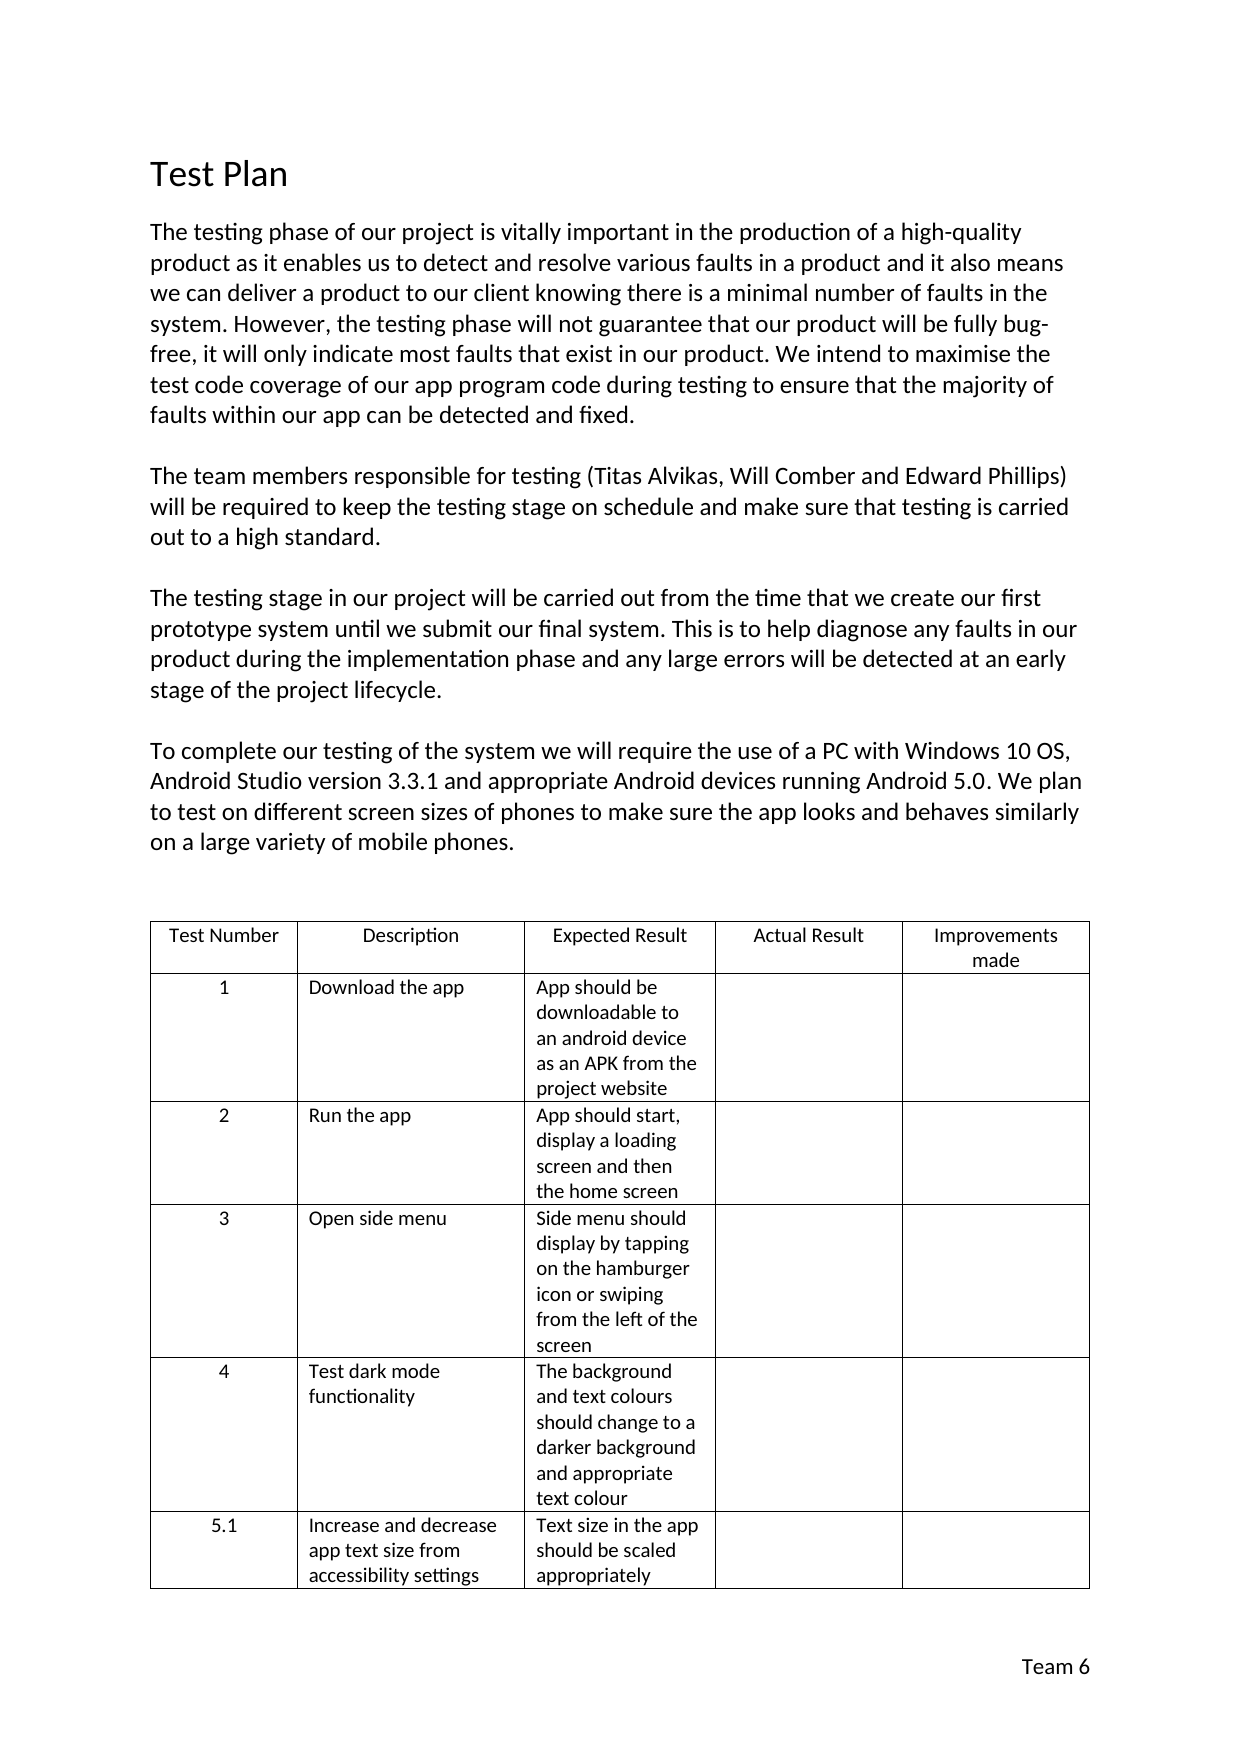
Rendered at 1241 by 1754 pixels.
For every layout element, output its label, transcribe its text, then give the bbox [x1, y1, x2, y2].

table_cell [903, 1102, 1089, 1204]
table_cell [903, 1512, 1089, 1588]
table_cell Increase and decrease app text size from accessibility settings [298, 1512, 524, 1588]
table_cell [903, 1205, 1089, 1357]
table_cell Download the app [298, 974, 524, 1101]
table_header Description [298, 922, 524, 973]
text The testing stage in our project will be carried out from the time that we create our first prototype system until we submit our final system. This is to help diagnose any faults in our product during the implementation phase and any large errors will be detected at an early stage of the project lifecycle. [150, 582, 1090, 704]
text To complete our testing of the system we will require the use of a PC with Windows 10 OS, Android Studio version 3.3.1 and appropriate Android devices running Android 5.0. We plan to test on different screen sizes of phones to make sure the app looks and behaves similarly on a large variety of mobile phones. [150, 735, 1090, 857]
table_cell [716, 974, 902, 1101]
table_cell 1 [151, 974, 297, 1101]
text Test Plan [150, 150, 1090, 196]
table_header Test Number [151, 922, 297, 973]
table_cell The background and text colours should change to a darker background and appropriate text colour [525, 1358, 715, 1511]
table_cell 5.1 [151, 1512, 297, 1588]
table_cell Open side menu [298, 1205, 524, 1357]
text The team members responsible for testing (Titas Alvikas, Will Comber and Edward Phillips) will be required to keep the testing stage on schedule and make sure that testing is carried out to a high standard. [150, 460, 1090, 552]
table_cell 3 [151, 1205, 297, 1357]
table_header Actual Result [716, 922, 902, 973]
table_cell Text size in the app should be scaled appropriately [525, 1512, 715, 1588]
table_cell [716, 1205, 902, 1357]
table_cell App should start, display a loading screen and then the home screen [525, 1102, 715, 1204]
table_cell [716, 1102, 902, 1204]
table_cell [716, 1358, 902, 1511]
table_cell 2 [151, 1102, 297, 1204]
table_header Improvements made [903, 922, 1089, 973]
table_cell Test dark mode functionality [298, 1358, 524, 1511]
table_cell Run the app [298, 1102, 524, 1204]
table_cell App should be downloadable to an android device as an APK from the project website [525, 974, 715, 1101]
table_cell Side menu should display by tapping on the hamburger icon or swiping from the left of the screen [525, 1205, 715, 1357]
table_cell [903, 974, 1089, 1101]
table_header Expected Result [525, 922, 715, 973]
table_cell [903, 1358, 1089, 1511]
text The testing phase of our project is vitally important in the production of a high-quality product as it enables us to detect and resolve various faults in a product and it also means we can deliver a product to our client knowing there is a minimal number of faults in the system. However, the testing phase will not guarantee that our product will be fully bug-free, it will only indicate most faults that exist in our product. We intend to maximise the test code coverage of our app program code during testing to ensure that the majority of faults within our app can be detected and fixed. [150, 216, 1090, 430]
table_cell [716, 1512, 902, 1588]
table_cell 4 [151, 1358, 297, 1511]
